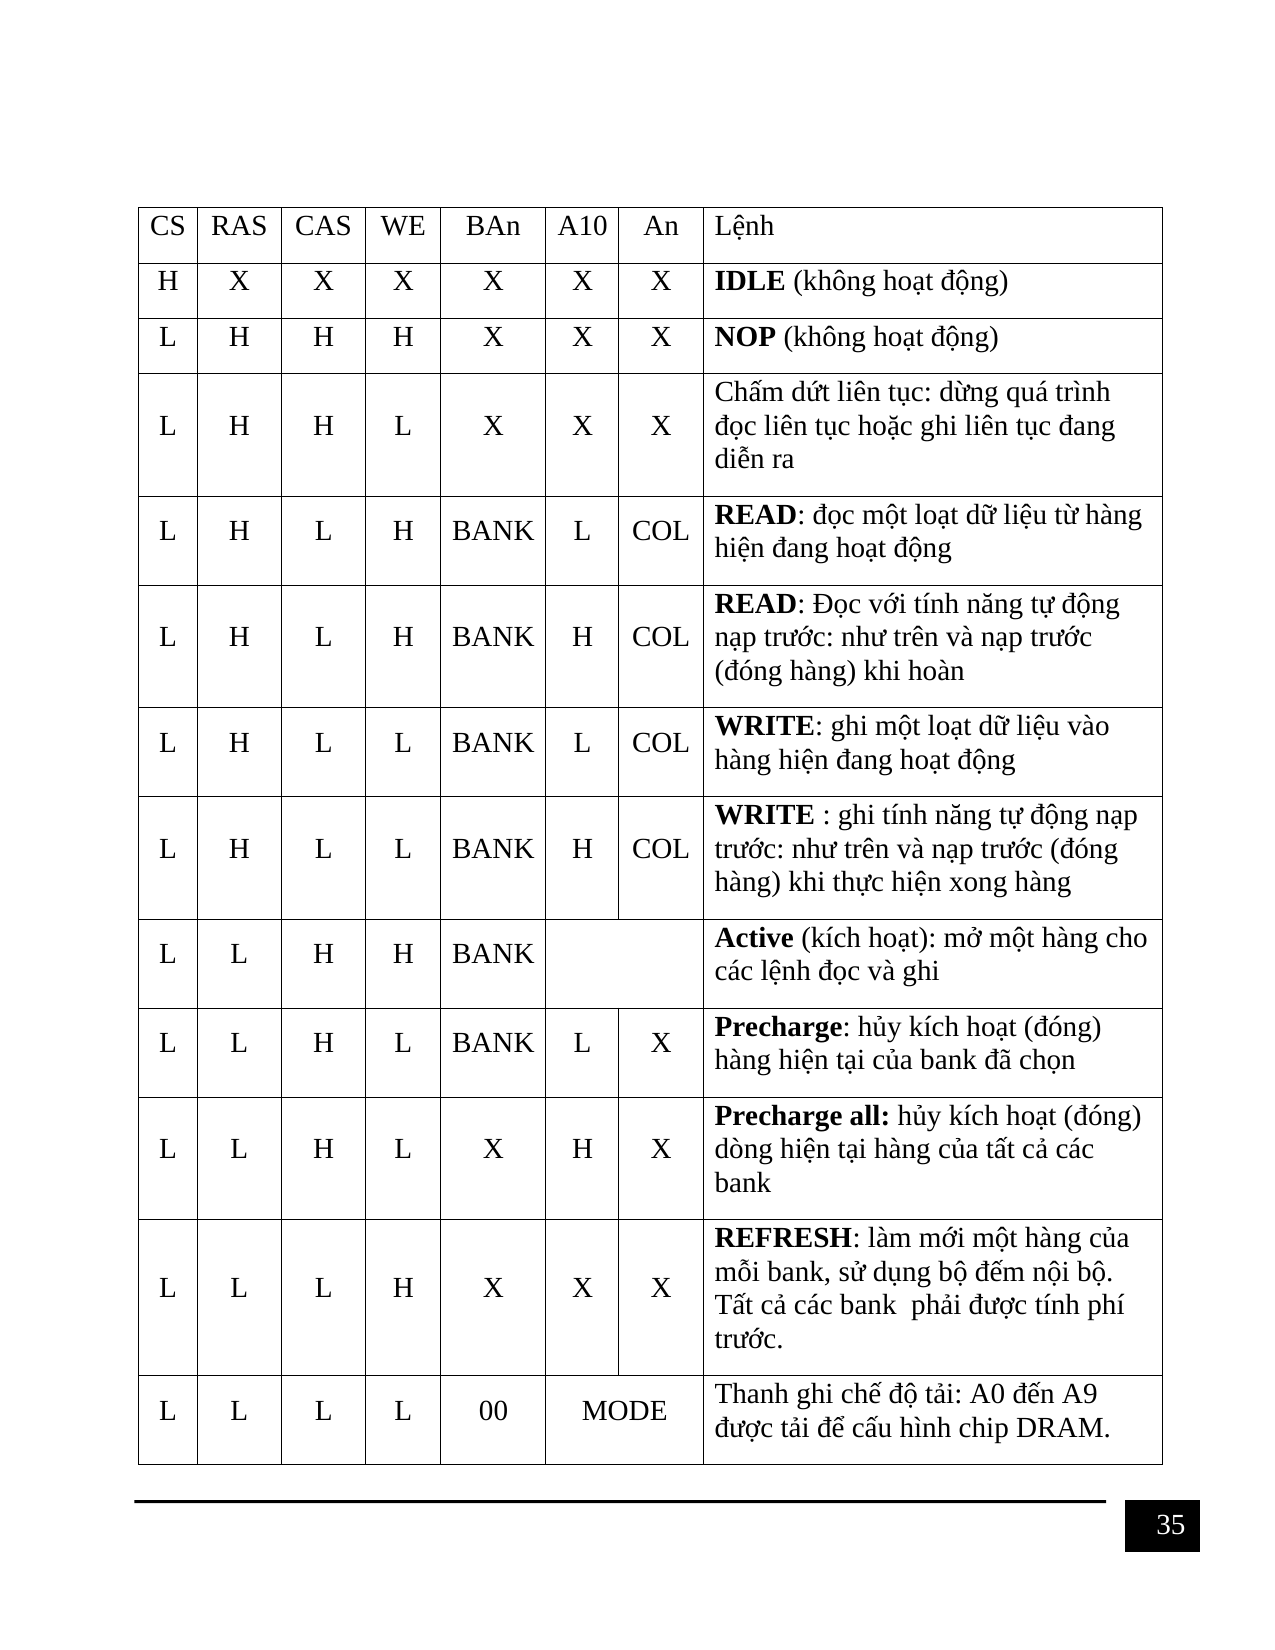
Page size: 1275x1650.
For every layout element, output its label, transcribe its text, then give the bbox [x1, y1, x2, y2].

table_cell IDLE (không hoạt động) [704, 264, 1162, 318]
table_cell COL [619, 708, 703, 796]
table_cell COL [619, 586, 703, 707]
table_cell MODE [546, 1376, 703, 1464]
table_cell H [546, 586, 618, 707]
table_cell NOP (không hoạt động) [704, 319, 1162, 373]
table_cell L [282, 797, 365, 919]
table_cell Active (kích hoạt): mở một hàng cho các lệnh đọc và ghi [704, 920, 1162, 1008]
table_cell L [366, 1009, 440, 1097]
table_cell L [198, 920, 281, 1008]
table_cell L [139, 1220, 197, 1375]
table_cell X [546, 374, 618, 496]
table_cell WRITE : ghi tính năng tự động nạp trước: như trên và nạp trước (đóng hàng) khi thực hiện xong hàng [704, 797, 1162, 919]
table_cell H [546, 1098, 618, 1219]
table_cell H [198, 797, 281, 919]
table_cell L [139, 1376, 197, 1464]
table_cell 00 [441, 1376, 545, 1464]
table_cell H [139, 264, 197, 318]
table_cell X [198, 264, 281, 318]
table_cell X [441, 1098, 545, 1219]
table_cell X [441, 319, 545, 373]
table_cell Precharge: hủy kích hoạt (đóng) hàng hiện tại của bank đã chọn [704, 1009, 1162, 1097]
table_cell L [139, 708, 197, 796]
table_cell L [139, 797, 197, 919]
table_header CS [139, 208, 197, 262]
table_cell L [546, 708, 618, 796]
table_cell Precharge all: hủy kích hoạt (đóng) dòng hiện tại hàng của tất cả các bank [704, 1098, 1162, 1219]
table_cell L [282, 708, 365, 796]
table_cell H [366, 319, 440, 373]
table_cell H [198, 374, 281, 496]
table_cell X [441, 374, 545, 496]
table_cell L [198, 1009, 281, 1097]
table_cell X [546, 1220, 618, 1375]
table_cell X [366, 264, 440, 318]
table_cell H [282, 1098, 365, 1219]
table_cell L [546, 497, 618, 585]
table_cell L [198, 1098, 281, 1219]
table_cell X [619, 319, 703, 373]
table_cell H [282, 1009, 365, 1097]
table_cell L [366, 797, 440, 919]
table_cell BANK [441, 920, 545, 1008]
table_cell X [282, 264, 365, 318]
table_header CAS [282, 208, 365, 262]
table_cell H [366, 1220, 440, 1375]
table_cell X [619, 1009, 703, 1097]
table_cell X [619, 264, 703, 318]
table_cell H [366, 586, 440, 707]
table_cell L [546, 1009, 618, 1097]
table_header WE [366, 208, 440, 262]
table_header BAn [441, 208, 545, 262]
table_cell WRITE: ghi một loạt dữ liệu vào hàng hiện đang hoạt động [704, 708, 1162, 796]
table_cell X [619, 1098, 703, 1219]
table_cell Chấm dứt liên tục: dừng quá trình đọc liên tục hoặc ghi liên tục đang diễn ra [704, 374, 1162, 496]
table_header A10 [546, 208, 618, 262]
table_cell L [198, 1220, 281, 1375]
table_cell X [619, 1220, 703, 1375]
table_cell X [546, 264, 618, 318]
table_cell H [546, 797, 618, 919]
table_cell L [139, 1009, 197, 1097]
table_cell X [441, 264, 545, 318]
table_cell L [139, 1098, 197, 1219]
table_cell X [619, 374, 703, 496]
table_cell REFRESH: làm mới một hàng của mỗi bank, sử dụng bộ đếm nội bộ. Tất cả các bank phải được tính phí trước. [704, 1220, 1162, 1375]
table_cell H [366, 497, 440, 585]
table_cell L [282, 1220, 365, 1375]
table_cell H [366, 920, 440, 1008]
table_cell L [282, 586, 365, 707]
table_cell BANK [441, 708, 545, 796]
table_cell X [546, 319, 618, 373]
table_cell READ: Đọc với tính năng tự động nạp trước: như trên và nạp trước (đóng hàng) khi hoàn [704, 586, 1162, 707]
table_cell L [198, 1376, 281, 1464]
table_cell H [198, 586, 281, 707]
table_cell COL [619, 497, 703, 585]
table_cell L [139, 586, 197, 707]
table_cell L [139, 920, 197, 1008]
table_cell L [282, 1376, 365, 1464]
table_cell L [139, 497, 197, 585]
table_cell COL [619, 797, 703, 919]
table_cell L [366, 374, 440, 496]
table_header An [619, 208, 703, 262]
table_header Lệnh [704, 208, 1162, 262]
table_cell H [198, 708, 281, 796]
table_cell Thanh ghi chế độ tải: A0 đến A9 được tải để cấu hình chip DRAM. [704, 1376, 1162, 1464]
table_cell L [366, 1098, 440, 1219]
table_header RAS [198, 208, 281, 262]
table_cell BANK [441, 1009, 545, 1097]
table_cell BANK [441, 586, 545, 707]
table_cell H [198, 497, 281, 585]
table_cell H [282, 319, 365, 373]
table_cell L [282, 497, 365, 585]
table_cell BANK [441, 497, 545, 585]
table_cell H [282, 374, 365, 496]
table_cell H [282, 920, 365, 1008]
table_cell READ: đọc một loạt dữ liệu từ hàng hiện đang hoạt động [704, 497, 1162, 585]
table_cell [546, 920, 703, 1008]
table_cell BANK [441, 797, 545, 919]
table_cell L [139, 319, 197, 373]
table_cell L [366, 1376, 440, 1464]
table_cell L [139, 374, 197, 496]
table_cell H [198, 319, 281, 373]
table_cell X [441, 1220, 545, 1375]
table_cell L [366, 708, 440, 796]
